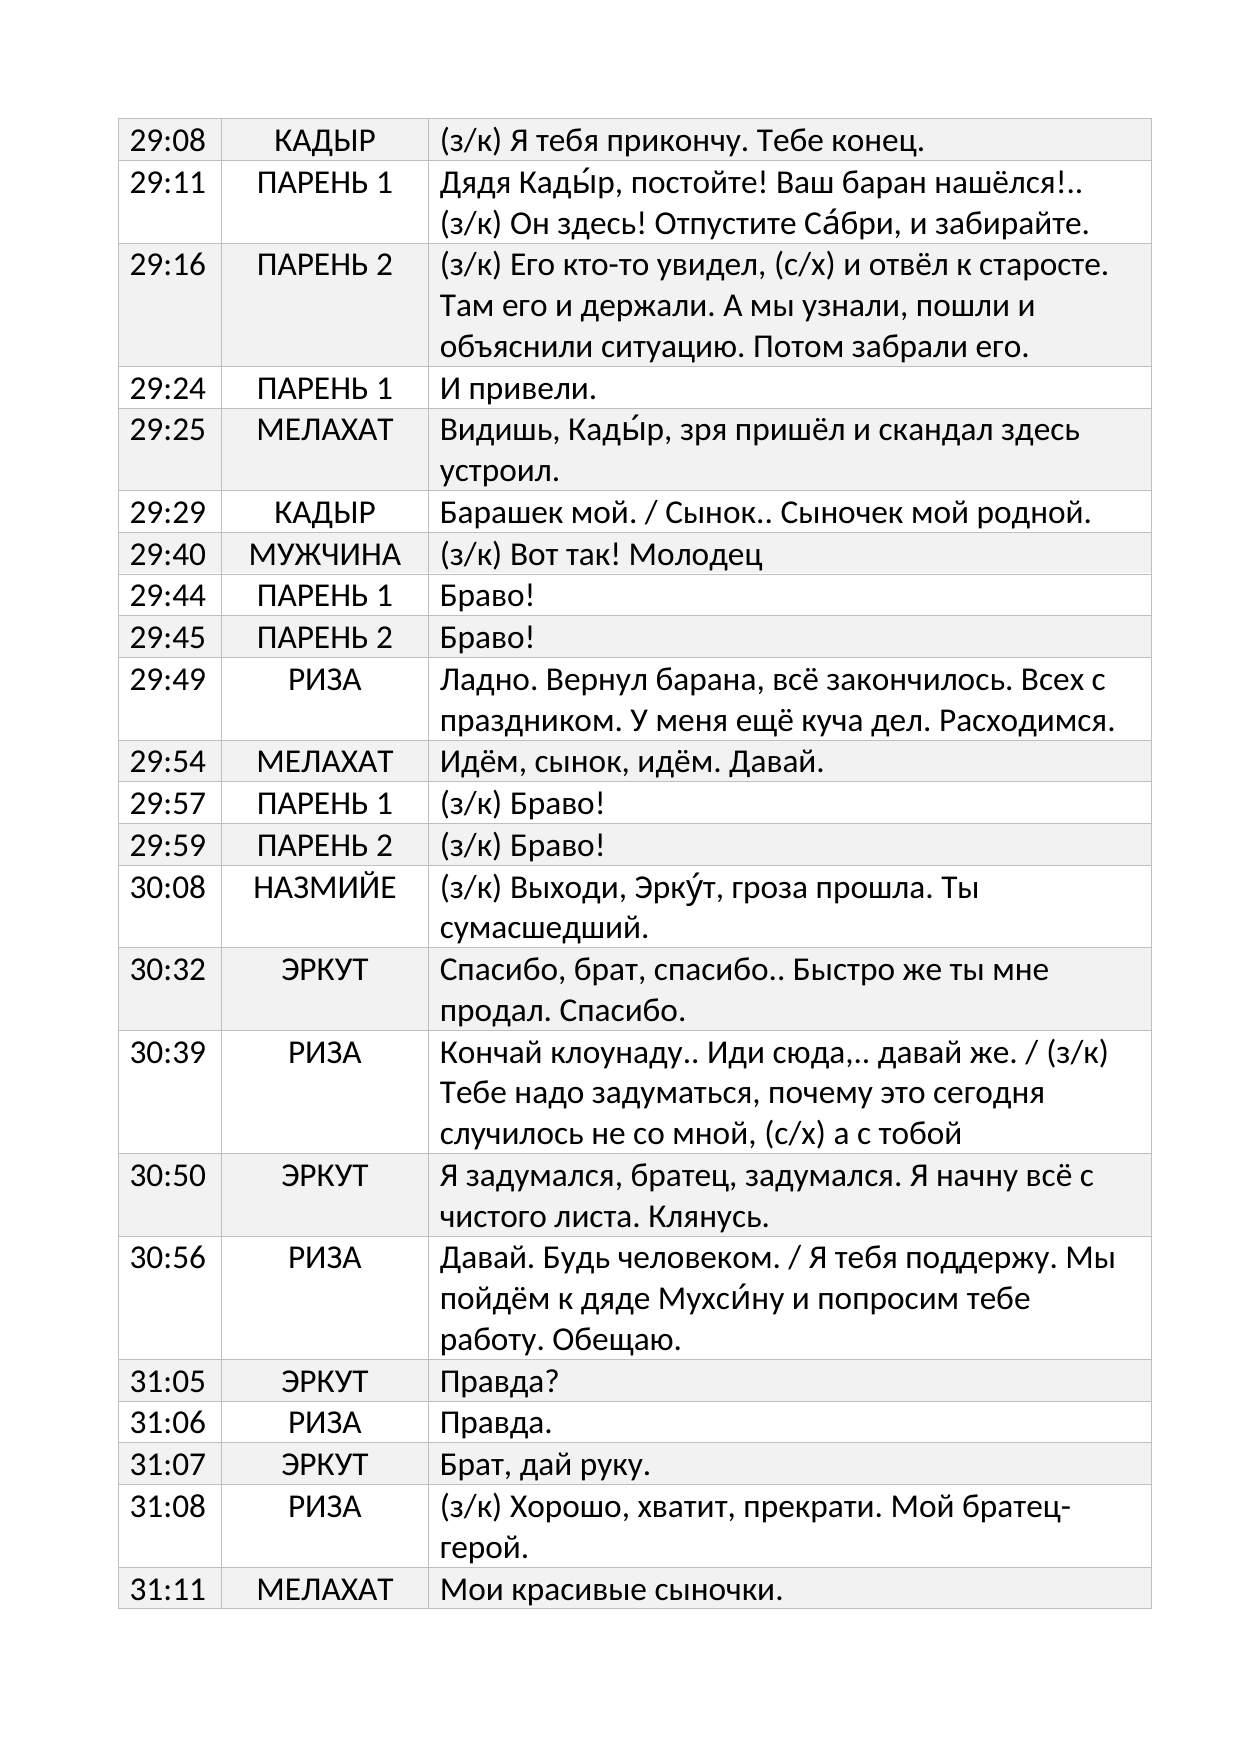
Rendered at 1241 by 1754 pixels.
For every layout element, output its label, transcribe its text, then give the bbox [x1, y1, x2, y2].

table_cell 29:24 [119, 367, 221, 407]
table_cell МУЖЧИНА [222, 533, 428, 573]
table_cell Я задумался, братец, задумался. Я начну всё с чистого листа. Клянусь. [429, 1154, 1151, 1236]
table_cell 31:06 [119, 1402, 221, 1442]
table_cell Мои красивые сыночки. [429, 1568, 1151, 1608]
table_cell 29:11 [119, 161, 221, 242]
table_cell (з/к) Браво! [429, 824, 1151, 865]
table_cell ЭРКУТ [222, 948, 428, 1030]
table_cell 29:54 [119, 741, 221, 781]
table_cell Видишь, Кады́р, зря пришёл и скандал здесь устроил. [429, 409, 1151, 490]
table_cell 29:16 [119, 244, 221, 366]
table_cell ПАРЕНЬ 1 [222, 782, 428, 823]
table_cell ПАРЕНЬ 2 [222, 244, 428, 366]
table_cell 29:44 [119, 575, 221, 615]
table_cell Брат, дай руку. [429, 1443, 1151, 1484]
table_cell Барашек мой. / Сынок.. Сыночек мой родной. [429, 491, 1151, 532]
table_cell НАЗМИЙЕ [222, 866, 428, 947]
table_cell 30:56 [119, 1237, 221, 1359]
table_cell 30:32 [119, 948, 221, 1030]
table_cell ЭРКУТ [222, 1154, 428, 1236]
table_cell (з/к) Вот так! Молодец [429, 533, 1151, 573]
table_cell Кончай клоунаду.. Иди сюда,.. давай же. / (з/к) Тебе надо задуматься, почему это сегодня случилось не со мной, (с/х) а с тобой [429, 1031, 1151, 1153]
table_cell 29:40 [119, 533, 221, 573]
table_cell Правда. [429, 1402, 1151, 1442]
table_cell ЭРКУТ [222, 1360, 428, 1401]
table_cell И привели. [429, 367, 1151, 407]
table_cell 31:07 [119, 1443, 221, 1484]
table_cell КАДЫР [222, 491, 428, 532]
table_cell Браво! [429, 616, 1151, 657]
table_cell МЕЛАХАТ [222, 1568, 428, 1608]
table_cell ПАРЕНЬ 1 [222, 575, 428, 615]
table_cell (з/к) Выходи, Эрку́т, гроза прошла. Ты сумасшедший. [429, 866, 1151, 947]
table_cell 29:08 [119, 119, 221, 160]
table_cell 30:50 [119, 1154, 221, 1236]
table_cell (з/к) Его кто-то увидел, (с/х) и отвёл к старосте. Там его и держали. А мы узнали, пошли и объяснили ситуацию. Потом забрали его. [429, 244, 1151, 366]
table_cell (з/к) Браво! [429, 782, 1151, 823]
table_cell РИЗА [222, 1485, 428, 1567]
table_cell (з/к) Хорошо, хватит, прекрати. Мой братец-герой. [429, 1485, 1151, 1567]
table_cell РИЗА [222, 1237, 428, 1359]
table_cell 31:08 [119, 1485, 221, 1567]
table_cell (з/к) Я тебя прикончу. Тебе конец. [429, 119, 1151, 160]
table_cell КАДЫР [222, 119, 428, 160]
table_cell Идём, сынок, идём. Давай. [429, 741, 1151, 781]
table_cell Спасибо, брат, спасибо.. Быстро же ты мне продал. Спасибо. [429, 948, 1151, 1030]
table_cell ПАРЕНЬ 1 [222, 367, 428, 407]
table_cell 29:29 [119, 491, 221, 532]
table_cell 31:05 [119, 1360, 221, 1401]
table_cell 31:11 [119, 1568, 221, 1608]
table_cell 29:59 [119, 824, 221, 865]
table_cell 29:25 [119, 409, 221, 490]
table_cell ПАРЕНЬ 2 [222, 616, 428, 657]
table_cell Дядя Кады́р, постойте! Ваш баран нашёлся!.. (з/к) Он здесь! Отпустите Са́бри, и забирайте. [429, 161, 1151, 242]
table_cell РИЗА [222, 1031, 428, 1153]
table_cell 30:08 [119, 866, 221, 947]
table_cell 29:49 [119, 658, 221, 739]
table_cell Давай. Будь человеком. / Я тебя поддержу. Мы пойдём к дяде Мухси́ну и попросим тебе работу. Обещаю. [429, 1237, 1151, 1359]
table_cell ПАРЕНЬ 2 [222, 824, 428, 865]
table_cell МЕЛАХАТ [222, 741, 428, 781]
table_cell Правда? [429, 1360, 1151, 1401]
table_cell РИЗА [222, 1402, 428, 1442]
table_cell РИЗА [222, 658, 428, 739]
table_cell 29:57 [119, 782, 221, 823]
table_cell 30:39 [119, 1031, 221, 1153]
table_cell ПАРЕНЬ 1 [222, 161, 428, 242]
table_cell ЭРКУТ [222, 1443, 428, 1484]
table_cell 29:45 [119, 616, 221, 657]
table_cell Браво! [429, 575, 1151, 615]
table_cell МЕЛАХАТ [222, 409, 428, 490]
table_cell Ладно. Вернул барана, всё закончилось. Всех с праздником. У меня ещё куча дел. Расходимся. [429, 658, 1151, 739]
